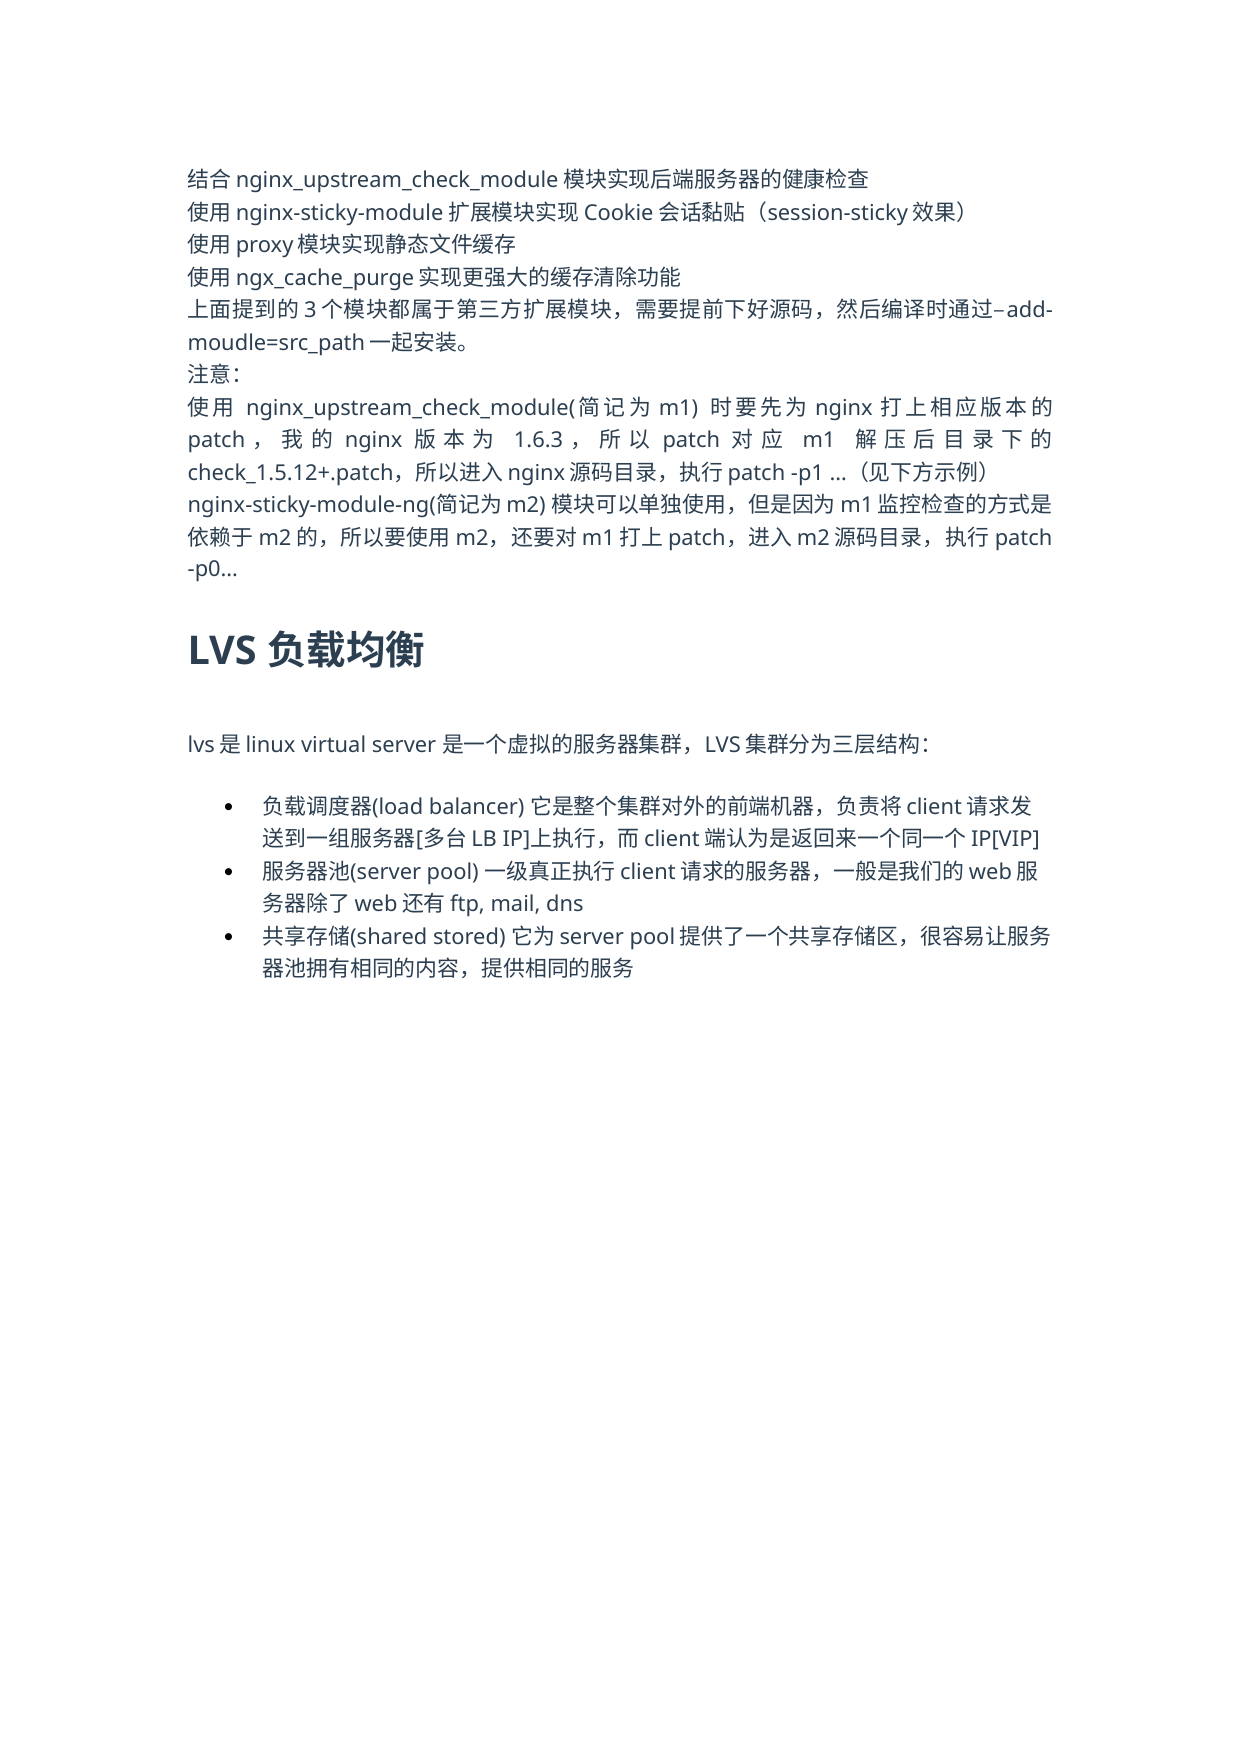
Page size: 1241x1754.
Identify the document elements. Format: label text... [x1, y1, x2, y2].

text 上面提到的3个模块都属于第三方扩展模块，需要提前下好源码，然后编译时通过–add-moudle=src_path一起安装。 [187, 292, 1053, 357]
list 共享存储(shared stored) 它为server pool提供了一个共享存储区，很容易让服务器池拥有相同的内容，提供相同的服务 [225, 918, 1053, 983]
text 使用proxy模块实现静态文件缓存 [187, 227, 1053, 259]
text 使用 nginx_upstream_check_module(简记为m1) 时要先为nginx打上相应版本的patch，我的nginx版本为 1.6.3，所以patch对应 m1 解压后目录下的check_1.5.12+.patch，所以进入nginx源码目录，执行 patch -p1 …（见下方示例） [187, 389, 1053, 487]
text 注意： [187, 357, 1053, 389]
list 负载调度器(load balancer) 它是整个集群对外的前端机器，负责将client请求发送到一组服务器[多台LB IP]上执行，而client端认为是返回来一个同一个IP[VIP] [225, 788, 1053, 853]
text 使用ngx_cache_purge实现更强大的缓存清除功能 [187, 259, 1053, 292]
text nginx-sticky-module-ng(简记为m2) 模块可以单独使用，但是因为m1监控检查的方式是依赖于m2的，所以要使用m2，还要对m1打上patch，进入m2源码目录，执行 patch -p0… [187, 487, 1053, 584]
text 结合nginx_upstream_check_module模块实现后端服务器的健康检查 [187, 162, 1053, 194]
list 服务器池(server pool) 一级真正执行client请求的服务器，一般是我们的web服务器除了web还有ftp, mail, dns [225, 853, 1053, 918]
text lvs是linux virtual server 是一个虚拟的服务器集群，LVS集群分为三层结构： [187, 727, 1053, 759]
subtitle LVS 负载均衡 [187, 614, 1053, 679]
text 使用nginx-sticky-module扩展模块实现Cookie会话黏贴（session-sticky效果） [187, 194, 1053, 227]
